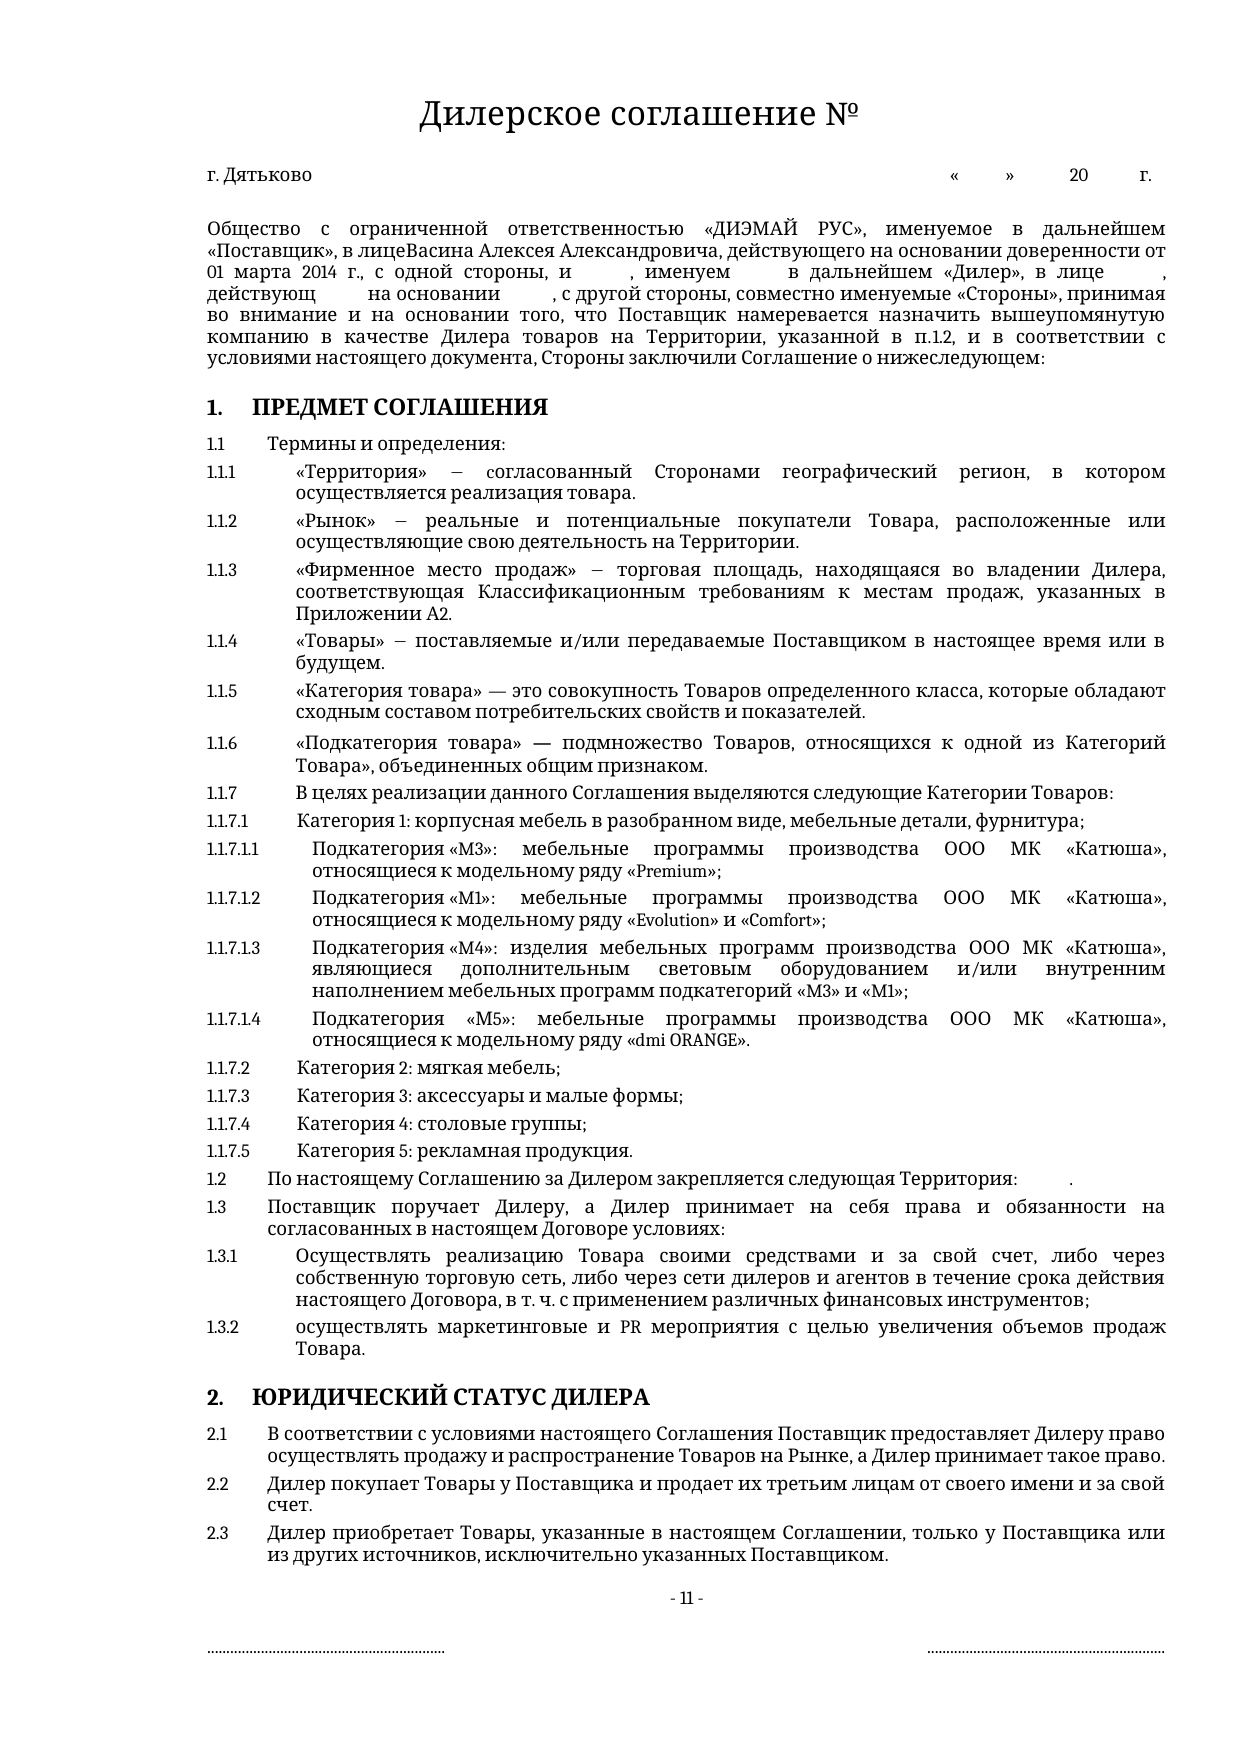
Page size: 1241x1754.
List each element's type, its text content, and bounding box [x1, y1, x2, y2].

subtitle Категория 1: корпусная мебель в разобранном виде, мебельные детали, фурнитура; [207, 811, 1166, 832]
subtitle «Подкатегория товара» — подмножество Товаров, относящихся к одной из Категорий Товара», объединенных общим признаком. [207, 729, 1166, 777]
subtitle Категория 5: рекламная продукция. [207, 1141, 1166, 1163]
subtitle Категория 2: мягкая мебель; [207, 1058, 1166, 1079]
subtitle Осуществлять реализацию Товара своими средствами и за свой счет, либо через собственную торговую сеть, либо через сети дилеров и агентов в течение срока действия настоящего Договора, в т. ч. с применением различных финансовых инструментов; [207, 1246, 1166, 1311]
subtitle ЮРИДИЧЕСКИЙ СТАТУС ДИЛЕРА [207, 1385, 1166, 1411]
subtitle осуществлять маркетинговые и PR мероприятия с целью увеличения объемов продаж Товара. [207, 1317, 1166, 1360]
subtitle Подкатегория «M3»: мебельные программы производства ООО МК «Катюша», относящиеся к модельному ряду «Premium»; [207, 838, 1166, 882]
subtitle Поставщик поручает Дилеру, а Дилер принимает на себя права и обязанности на согласованных в настоящем Договоре условиях: [207, 1197, 1166, 1240]
subtitle Категория 4: столовые группы; [207, 1113, 1166, 1135]
subtitle Дилер покупает Товары у Поставщика и продает их третьим лицам от своего имени и за свой счет. [207, 1473, 1166, 1516]
subtitle В целях реализации данного Соглашения выделяются следующие Категории Товаров: [207, 783, 1166, 804]
table_header г. Дятьково [196, 165, 679, 197]
text Общество с ограниченной ответственностью «ДИЭМАЙ РУС», именуемое в дальнейшем «Поставщик», в лице, действующего на основании доверенности от 01 марта 2014 г., с одной стороны, и , именуем в дальнейшем «Дилер», в лице , действующ на основании , с другой стороны, совместно именуемые «Стороны», принимая во внимание и на основании того, что Поставщик намеревается назначить вышеупомянутую компанию в качестве Дилера товаров на Территории, указанной в п.1.2, и в соответствии с условиями настоящего документа, Стороны заключили Соглашение о нижеследующем: [207, 218, 1166, 369]
title Дилерское соглашение № [207, 95, 1166, 134]
table_header « » 20 г. [679, 165, 1163, 197]
subtitle «Фирменное место продаж» торговая площадь, находящаяся во владении Дилера, соответствующая Классификационным требованиям к местам продаж, указанных в Приложении А­2. [207, 560, 1166, 624]
subtitle Дилер приобретает Товары, указанные в настоящем Соглашении, только у Поставщика или из других источников, исключительно указанных Поставщиком. [207, 1523, 1166, 1566]
subtitle По настоящему Соглашению за Дилером закрепляется следующая Территория: . [207, 1169, 1166, 1190]
subtitle «Товары» поставляемые и/или передаваемые Поставщиком в настоящее время или в будущем. [207, 631, 1166, 674]
subtitle ПРЕДМЕТ СОГЛАШЕНИЯ [207, 394, 1166, 421]
subtitle «Категория товара» — это совокупность Товаров определенного класса, которые обладают сходным составом потребительских свойств и показателей. [207, 680, 1166, 723]
subtitle Термины и определения: [207, 433, 1166, 455]
subtitle Подкатегория «M4»: изделия мебельных программ производства ООО МК «Катюша», являющиеся дополнительным световым оборудованием и/или внутренним наполнением мебельных программ подкатегорий «M3» и «M1»; [207, 937, 1166, 1002]
subtitle Подкатегория «М5»: мебельные программы производства ООО МК «Катюша», относящиеся к модельному ряду «dmi ORANGE». [207, 1008, 1166, 1051]
subtitle «Рынок» реальные и потенциальные покупатели Товара, расположенные или осуществляющие свою деятельность на Территории. [207, 511, 1166, 554]
subtitle Категория 3: аксессуары и малые формы; [207, 1085, 1166, 1107]
subtitle «Территория» cогласованный Сторонами географический регион, в котором осуществляется реализация товара. [207, 461, 1166, 504]
subtitle Подкатегория «M1»: мебельные программы производства ООО МК «Катюша», относящиеся к модельному ряду «Evolution» и «Comfort»; [207, 888, 1166, 931]
subtitle В соответствии с условиями настоящего Соглашения Поставщик предоставляет Дилеру право осуществлять продажу и распространение Товаров на Рынке, а Дилер принимает такое право. [207, 1424, 1166, 1467]
